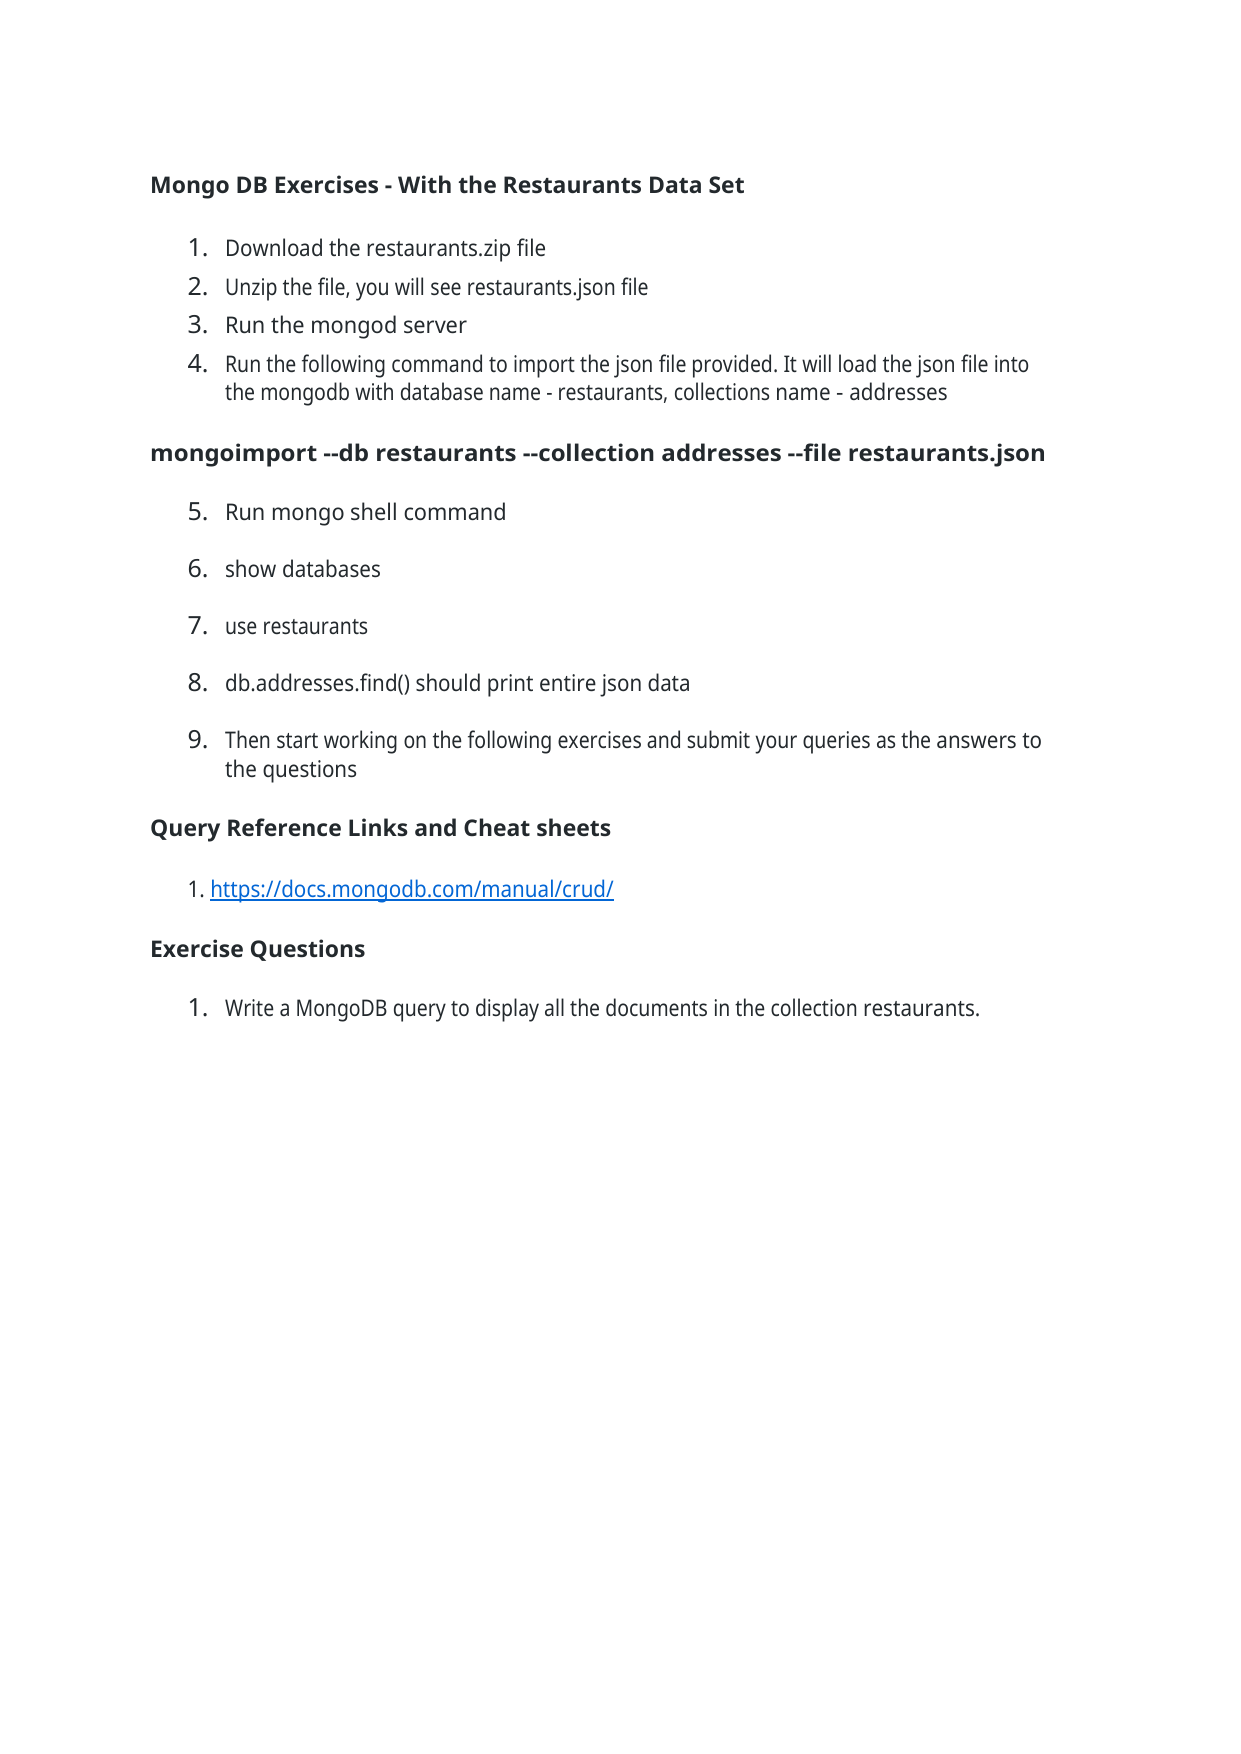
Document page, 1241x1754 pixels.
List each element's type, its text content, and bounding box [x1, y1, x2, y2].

list use restaurants [187, 608, 1098, 642]
subtitle mongoimport --db restaurants --collection addresses --file restaurants.json [150, 437, 1098, 468]
subtitle Query Reference Links and Cheat sheets [150, 812, 1098, 843]
list Download the restaurants.zip file [187, 230, 1098, 264]
list Unzip the file, you will see restaurants.json file [187, 268, 1098, 302]
list db.addresses.find() should print entire json data [187, 665, 1098, 699]
list Run the following command to import the json file provided. It will load the json file into the mongodb with database name - restaurants, collections name - addresses [187, 347, 1057, 407]
subtitle Exercise Questions [150, 933, 1098, 964]
list show databases [187, 551, 1098, 585]
text 1. https://docs.mongodb.com/manual/crud/ [187, 873, 1098, 904]
list Run the mongod server [187, 307, 1098, 341]
list Then start working on the following exercises and submit your queries as the answers to the questions [187, 724, 1071, 784]
subtitle Mongo DB Exercises - With the Restaurants Data Set [150, 169, 1098, 201]
list Run mongo shell command [187, 494, 1098, 528]
list Write a MongoDB query to display all the documents in the collection restaurants. [187, 991, 994, 1023]
